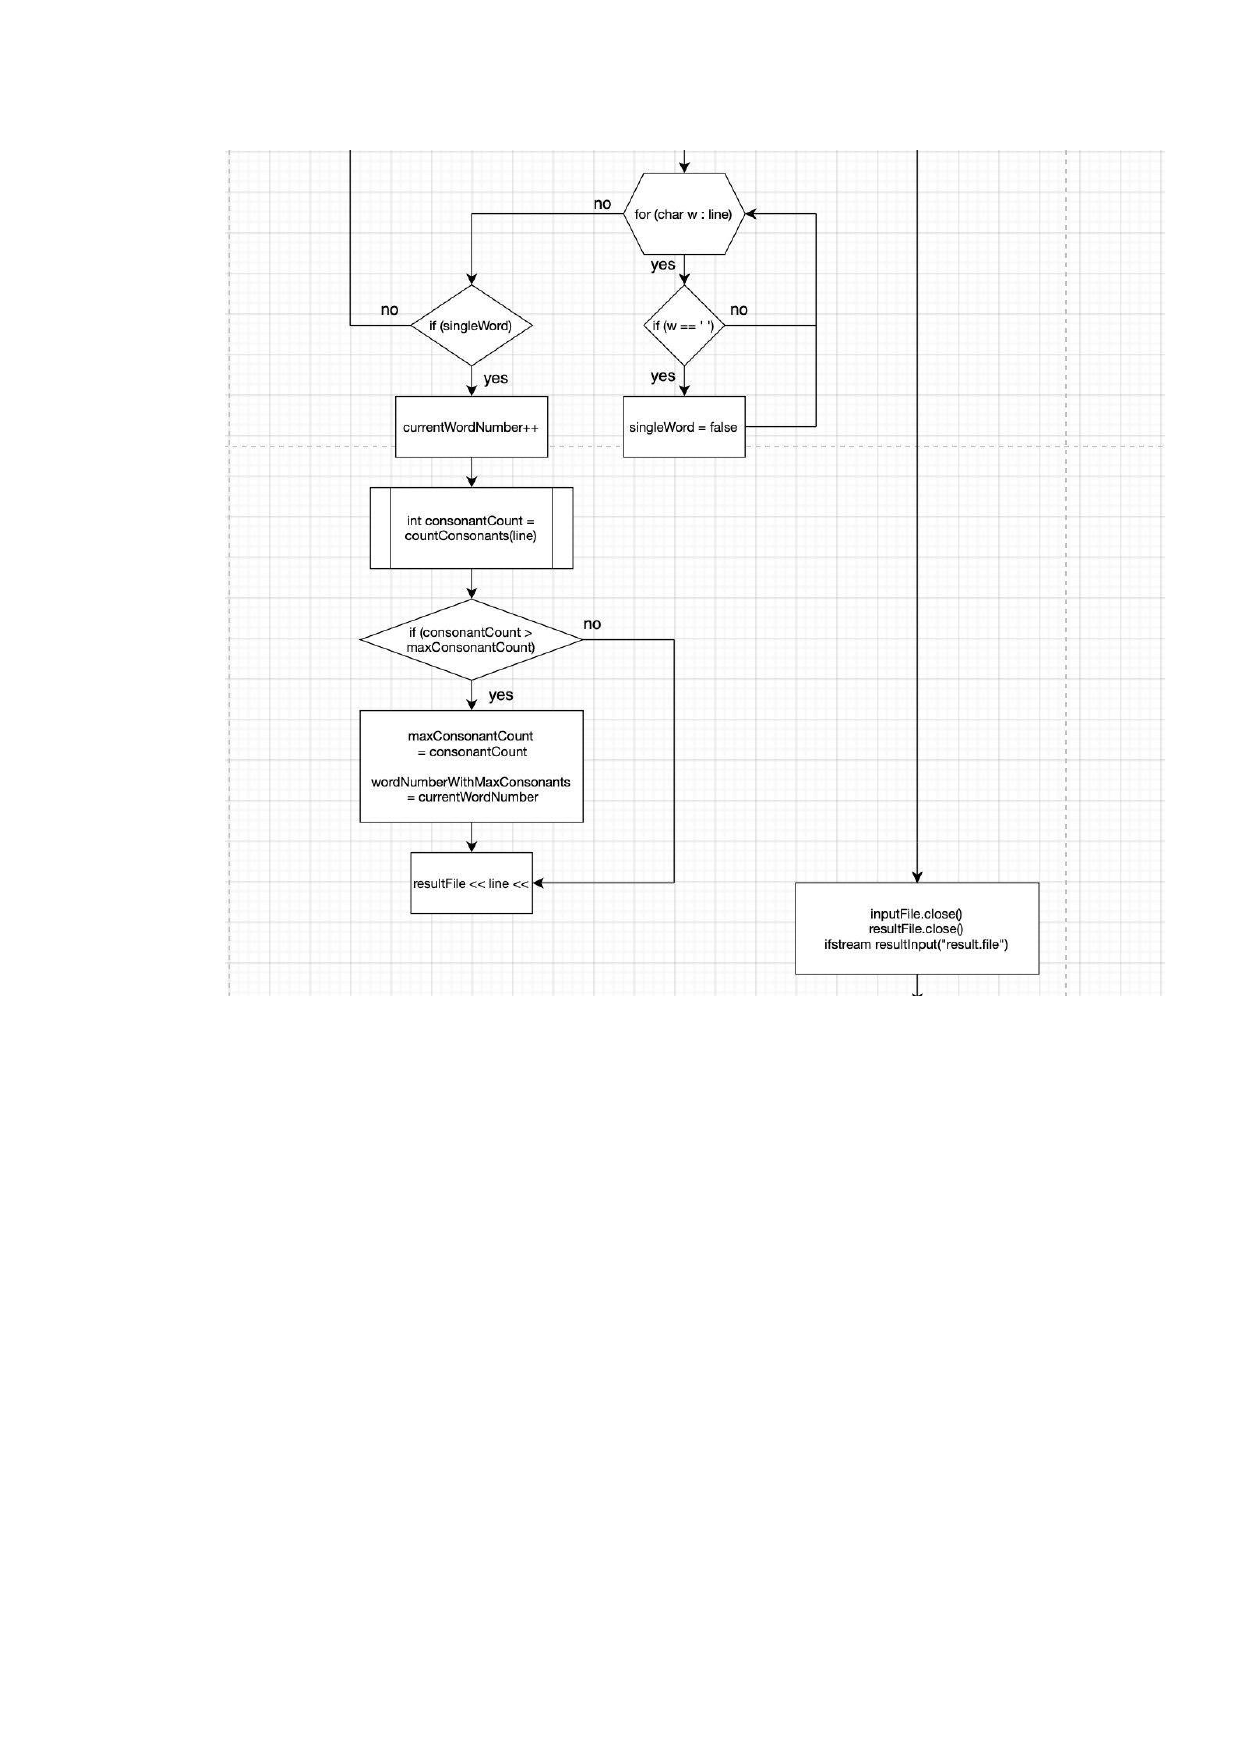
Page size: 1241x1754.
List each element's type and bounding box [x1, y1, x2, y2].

picture [225, 150, 1166, 996]
